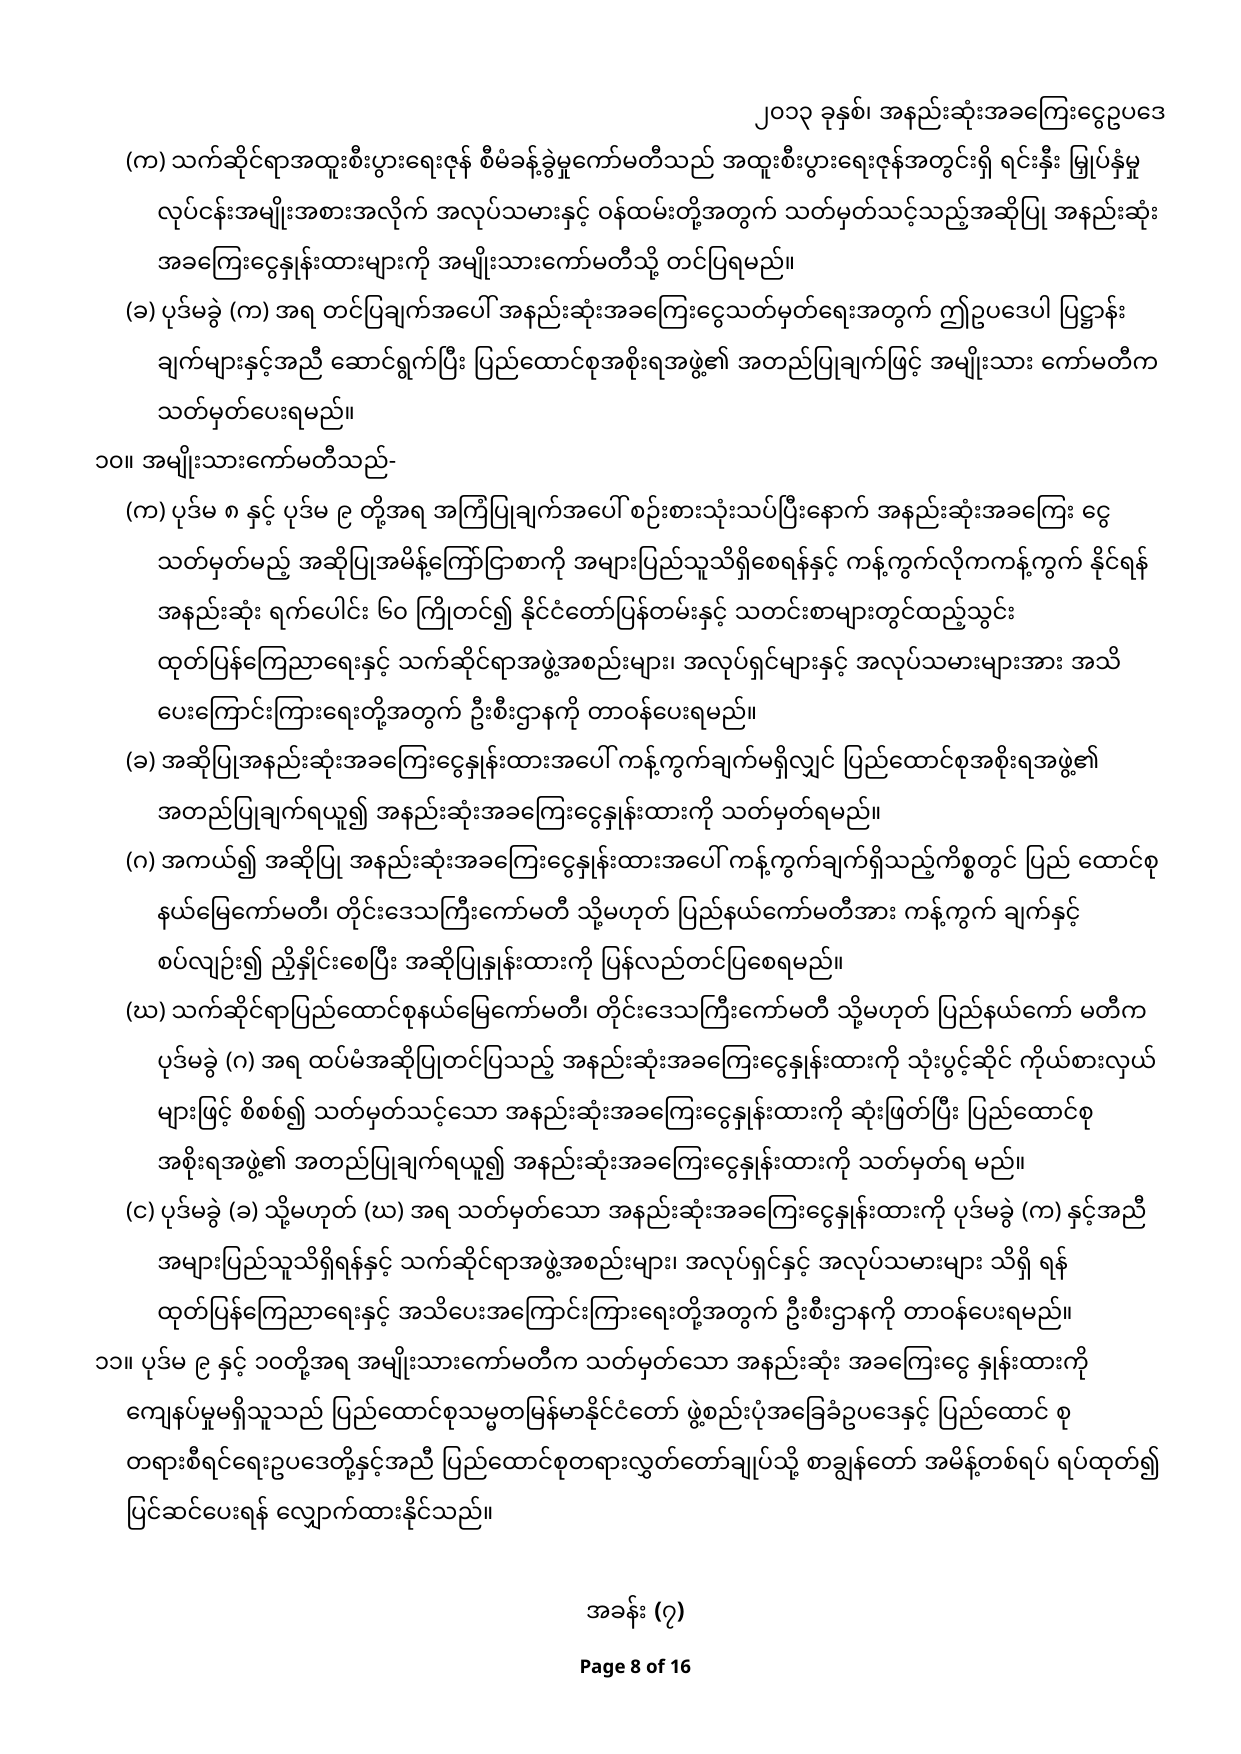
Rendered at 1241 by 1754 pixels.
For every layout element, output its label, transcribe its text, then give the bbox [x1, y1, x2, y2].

text (ခ) အဆိုပြုအနည်းဆုံးအခကြေးငွေနှုန်းထားအပေါ် ကန့်ကွက်ချက်မရှိလျှင် ပြည်ထောင်စုအစိုးရအဖွဲ့၏ အတည်ပြုချက်ရယူ၍ အနည်းဆုံးအခကြေးငွေနှုန်းထားကို သတ်မှတ်ရမည်။ [126, 725, 1165, 825]
text (င) ပုဒ်မခွဲ (ခ) သို့မဟုတ် (ဃ) အရ သတ်မှတ်သော အနည်းဆုံးအခကြေးငွေနှုန်းထားကို ပုဒ်မခွဲ (က) နှင့်အညီ အများပြည်သူသိရှိရန်နှင့် သက်ဆိုင်ရာအဖွဲ့အစည်းများ၊ အလုပ်ရှင်နှင့် အလုပ်သမားများ သိရှိ ရန်ထုတ်ပြန်ကြေညာရေးနှင့် အသိပေးအကြောင်းကြားရေးတို့အတွက် ဦးစီးဌာနကို တာဝန်ပေးရမည်။ [126, 1175, 1165, 1325]
text (ဂ) အကယ်၍ အဆိုပြု အနည်းဆုံးအခကြေးငွေနှုန်းထားအပေါ် ကန့်ကွက်ချက်ရှိသည့်ကိစ္စတွင် ပြည် ထောင်စုနယ်မြေကော်မတီ၊ တိုင်းဒေသကြီးကော်မတီ သို့မဟုတ် ပြည်နယ်ကော်မတီအား ကန့်ကွက် ချက်နှင့်စပ်လျဉ်း၍ ညှိနှိုင်းစေပြီး အဆိုပြုနှုန်းထားကို ပြန်လည်တင်ပြစေရမည်။ [126, 825, 1165, 975]
text (ခ) ပုဒ်မခွဲ (က) အရ တင်ပြချက်အပေါ် အနည်းဆုံးအခကြေးငွေသတ်မှတ်ရေးအတွက် ဤဥပဒေပါ ပြဋ္ဌာန်းချက်များနှင့်အညီ ဆောင်ရွက်ပြီး ပြည်ထောင်စုအစိုးရအဖွဲ့၏ အတည်ပြုချက်ဖြင့် အမျိုးသား ကော်မတီက သတ်မှတ်ပေးရမည်။ [126, 275, 1165, 425]
text ၁၁။ ပုဒ်မ ၉ နှင့် ၁၀တို့အရ အမျိုးသားကော်မတီက သတ်မှတ်သော အနည်းဆုံး အခကြေးငွေ နှုန်းထားကို ကျေနပ်မှုမရှိသူသည် ပြည်ထောင်စုသမ္မတမြန်မာနိုင်ငံတော် ဖွဲ့စည်းပုံအခြေခံဥပဒေနှင့် ပြည်ထောင် စုတရားစီရင်ရေးဥပဒေတို့နှင့်အညီ ပြည်ထောင်စုတရားလွှတ်တော်ချုပ်သို့ စာချွန်တော် အမိန့်တစ်ရပ် ရပ်ထုတ်၍ ပြင်ဆင်ပေးရန် လျှောက်ထားနိုင်သည်။ [94, 1325, 1165, 1525]
text (က) သက်ဆိုင်ရာအထူးစီးပွားရေးဇုန် စီမံခန့်ခွဲမှုကော်မတီသည် အထူးစီးပွားရေးဇုန်အတွင်းရှိ ရင်းနှီး မြှုပ်နှံမှုလုပ်ငန်းအမျိုးအစားအလိုက် အလုပ်သမားနှင့် ဝန်ထမ်းတို့အတွက် သတ်မှတ်သင့်သည့်အဆိုပြု အနည်းဆုံး အခကြေးငွေနှုန်းထားများကို အမျိုးသားကော်မတီသို့ တင်ပြရမည်။ [126, 125, 1165, 275]
text (ဃ) သက်ဆိုင်ရာပြည်ထောင်စုနယ်မြေကော်မတီ၊ တိုင်းဒေသကြီးကော်မတီ သို့မဟုတ် ပြည်နယ်ကော် မတီက ပုဒ်မခွဲ (ဂ) အရ ထပ်မံအဆိုပြုတင်ပြသည့် အနည်းဆုံးအခကြေးငွေနှုန်းထားကို သုံးပွင့်ဆိုင် ကိုယ်စားလှယ်များဖြင့် စိစစ်၍ သတ်မှတ်သင့်သော အနည်းဆုံးအခကြေးငွေနှုန်းထားကို ဆုံးဖြတ်ပြီး ပြည်ထောင်စုအစိုးရအဖွဲ့၏ အတည်ပြုချက်ရယူ၍ အနည်းဆုံးအခကြေးငွေနှုန်းထားကို သတ်မှတ်ရ မည်။ [126, 975, 1165, 1175]
text ၁၀။ အမျိုးသားကော်မတီသည်- [94, 425, 1165, 475]
text အခန်း (၇) [105, 1575, 1165, 1625]
text (က) ပုဒ်မ ၈ နှင့် ပုဒ်မ ၉ တို့အရ အကြံပြုချက်အပေါ် စဉ်းစားသုံးသပ်ပြီးနောက် အနည်းဆုံးအခကြေး ငွေသတ်မှတ်မည့် အဆိုပြုအမိန့်ကြော်ငြာစာကို အများပြည်သူသိရှိစေရန်နှင့် ကန့်ကွက်လိုကကန့်ကွက် နိုင်ရန် အနည်းဆုံး ရက်ပေါင်း ၆၀ ကြိုတင်၍ နိုင်ငံတော်ပြန်တမ်းနှင့် သတင်းစာများတွင်ထည့်သွင်း ထုတ်ပြန်ကြေညာရေးနှင့် သက်ဆိုင်ရာအဖွဲ့အစည်းများ၊ အလုပ်ရှင်များနှင့် အလုပ်သမားများအား အသိ ပေးကြောင်းကြားရေးတို့အတွက် ဦးစီးဌာနကို တာဝန်ပေးရမည်။ [126, 475, 1165, 725]
